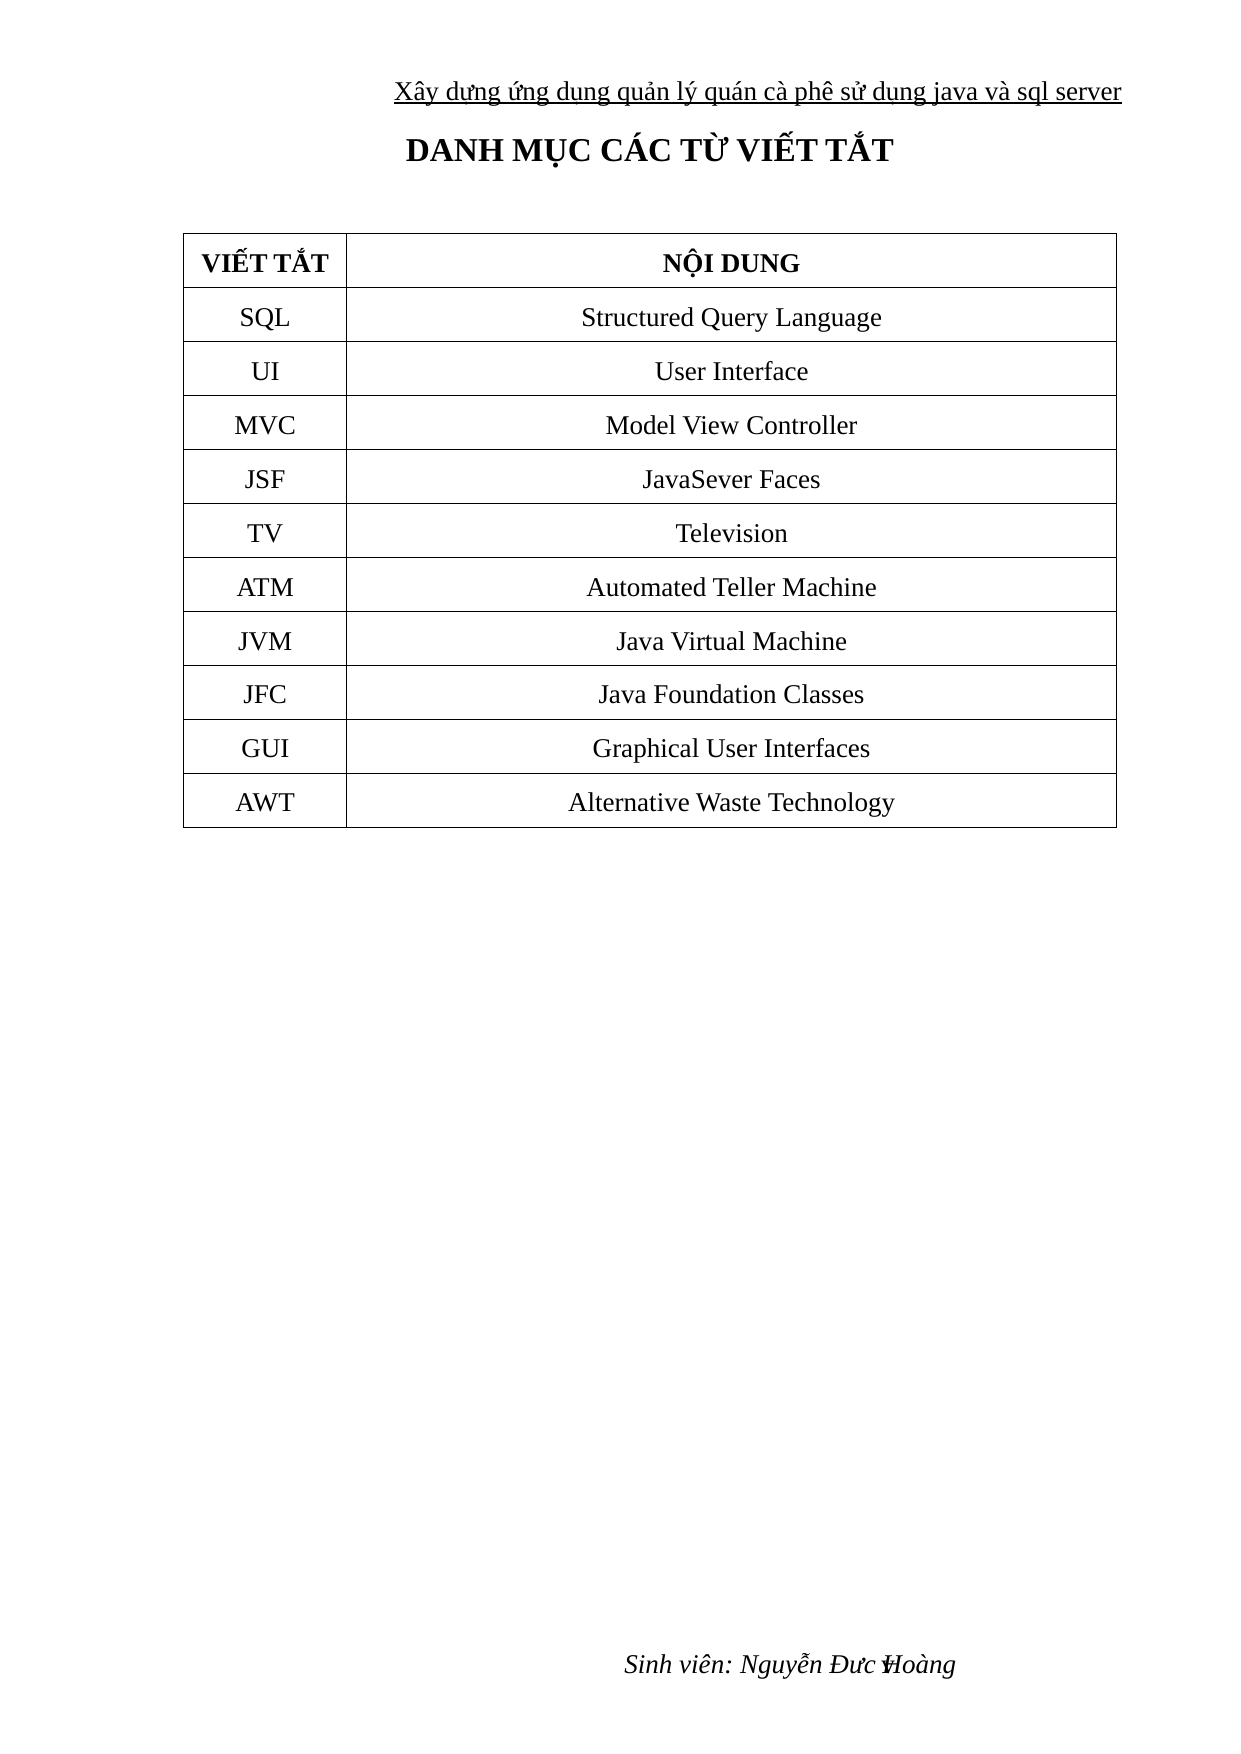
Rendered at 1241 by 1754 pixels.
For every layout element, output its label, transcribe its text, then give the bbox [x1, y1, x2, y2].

table_cell Alternative Waste Technology [347, 774, 1116, 827]
table_cell Television [347, 504, 1116, 557]
table_cell Automated Teller Machine [347, 558, 1116, 611]
table_cell User Interface [347, 342, 1116, 395]
table_cell SQL [184, 288, 346, 341]
table_cell JSF [184, 450, 346, 503]
table_cell JavaSever Faces [347, 450, 1116, 503]
table_cell Java Virtual Machine [347, 612, 1116, 665]
table_cell ATM [184, 558, 346, 611]
table_cell MVC [184, 396, 346, 449]
table_header NỘI DUNG [347, 234, 1116, 287]
table_cell GUI [184, 720, 346, 773]
table_cell AWT [184, 774, 346, 827]
text DANH MỤC CÁC TỪ VIẾT TẮT [177, 131, 1122, 169]
table_header VIẾT TẮT [184, 234, 346, 287]
table_cell Java Foundation Classes [347, 666, 1116, 719]
table_cell JFC [184, 666, 346, 719]
table_cell Graphical User Interfaces [347, 720, 1116, 773]
table_cell TV [184, 504, 346, 557]
table_cell UI [184, 342, 346, 395]
table_cell JVM [184, 612, 346, 665]
table_cell Structured Query Language [347, 288, 1116, 341]
table_cell Model View Controller [347, 396, 1116, 449]
